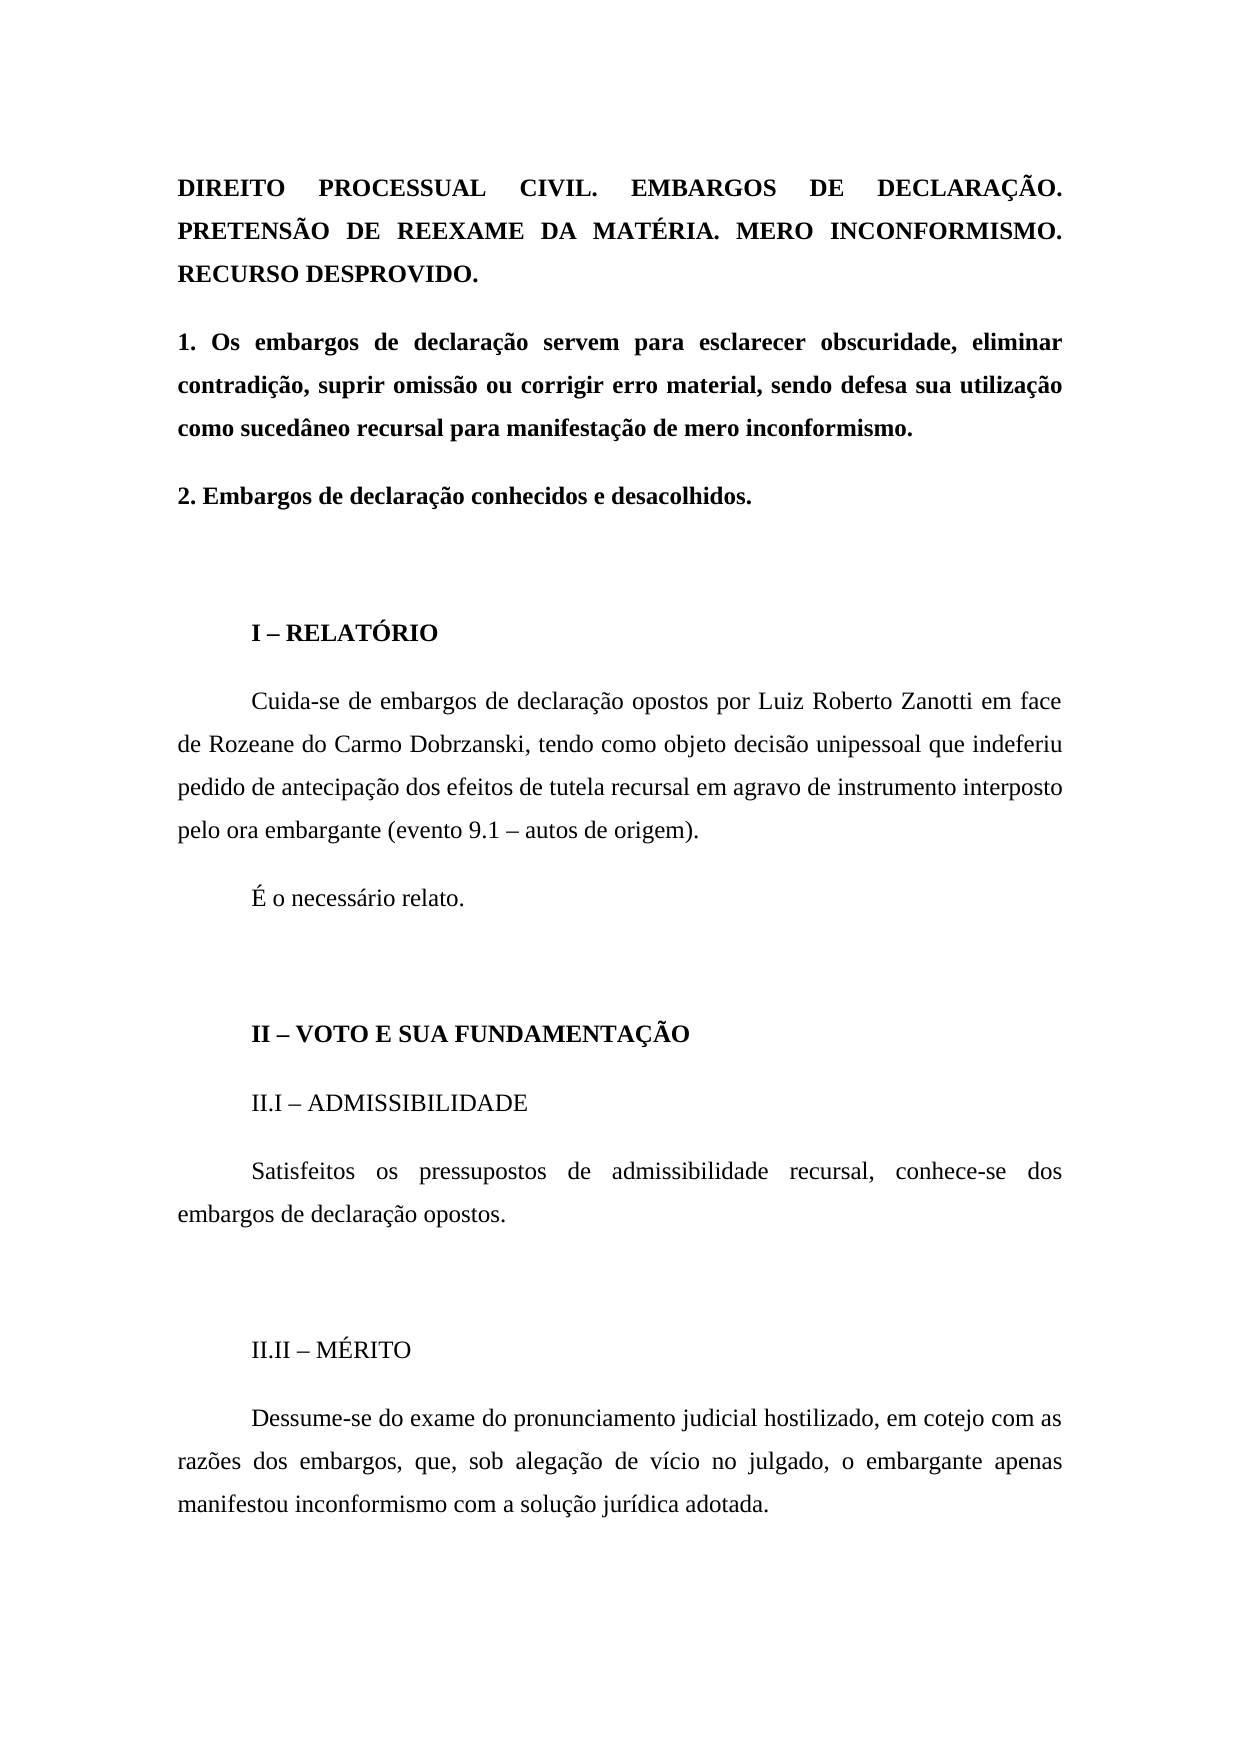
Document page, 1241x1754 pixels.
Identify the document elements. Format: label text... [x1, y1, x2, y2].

text I – RELATÓRIO [177, 618, 1063, 646]
text Cuida-se de embargos de declaração opostos por Luiz Roberto Zanotti em face de Rozeane do Carmo Dobrzanski, tendo como objeto decisão unipessoal que indeferiu pedido de antecipação dos efeitos de tutela recursal em agravo de instrumento interposto pelo ora embargante (evento 9.1 – autos de origem). [177, 686, 1063, 844]
text 1. Os embargos de declaração servem para esclarecer obscuridade, eliminar contradição, suprir omissão ou corrigir erro material, sendo defesa sua utilização como sucedâneo recursal para manifestação de mero inconformismo. [177, 327, 1063, 442]
text II.I – ADMISSIBILIDADE [177, 1088, 1063, 1116]
text II.II – MÉRITO [177, 1335, 1063, 1364]
text Satisfeitos os pressupostos de admissibilidade recursal, conhece-se dos embargos de declaração opostos. [177, 1156, 1063, 1228]
text É o necessário relato. [177, 883, 1063, 912]
text Dessume-se do exame do pronunciamento judicial hostilizado, em cotejo com as razões dos embargos, que, sob alegação de vício no julgado, o embargante apenas manifestou inconformismo com a solução jurídica adotada. [177, 1403, 1063, 1518]
text DIREITO PROCESSUAL CIVIL. EMBARGOS DE DECLARAÇÃO. PRETENSÃO DE REEXAME DA MATÉRIA. MERO INCONFORMISMO. RECURSO DESPROVIDO. [177, 173, 1063, 288]
text 2. Embargos de declaração conhecidos e desacolhidos. [177, 481, 1063, 510]
text II – VOTO E SUA FUNDAMENTAÇÃO [177, 1019, 1063, 1048]
